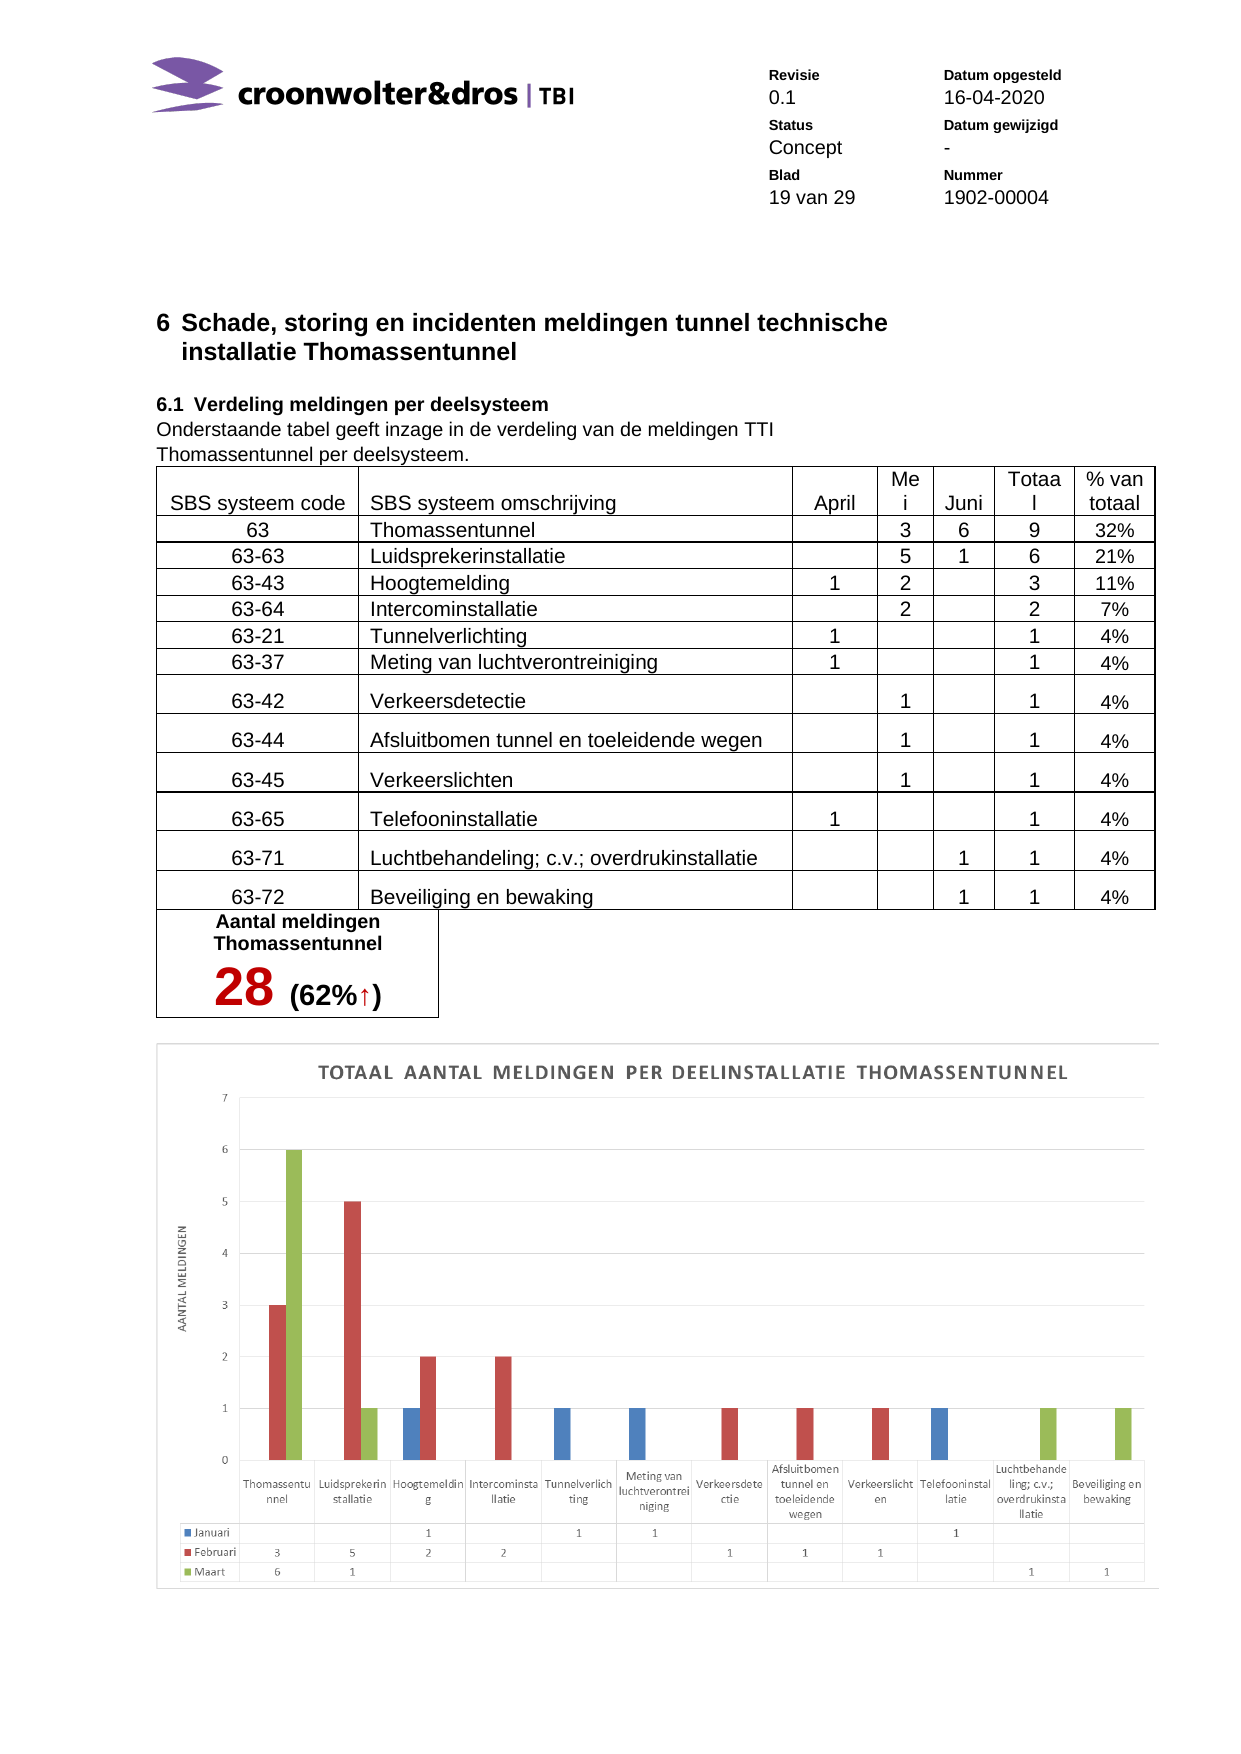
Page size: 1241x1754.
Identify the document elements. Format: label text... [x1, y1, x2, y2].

table_cell 1 [878, 675, 933, 713]
table_cell 2 [878, 596, 933, 621]
table_cell 63-44 [157, 714, 358, 752]
table_cell 1 [878, 714, 933, 752]
table_cell 4% [1075, 675, 1154, 713]
table_cell 1 [878, 753, 933, 791]
table_cell 2 [995, 596, 1074, 621]
table_cell 4% [1075, 831, 1154, 869]
table_cell 4% [1075, 793, 1154, 830]
table_cell 4% [1075, 871, 1154, 908]
table_cell 6 [934, 516, 994, 541]
table_header % van totaal [1075, 467, 1154, 515]
table_cell [878, 622, 933, 648]
table_cell [934, 649, 994, 674]
picture [156, 1043, 1159, 1589]
table_cell 63-42 [157, 675, 358, 713]
table_cell Intercominstallatie [359, 596, 792, 621]
table_cell 63-43 [157, 569, 358, 594]
table_cell [793, 543, 877, 568]
table_cell 11% [1075, 569, 1154, 594]
table_cell 63-21 [157, 622, 358, 648]
table_cell Aantal meldingen Thomassentunnel 28 (62%↑) [157, 910, 438, 1017]
table_cell 1 [793, 793, 877, 830]
table_cell 63-63 [157, 543, 358, 568]
table_cell Luidsprekerinstallatie [359, 543, 792, 568]
table_cell 6 [995, 543, 1074, 568]
table_cell [934, 675, 994, 713]
table_cell [878, 831, 933, 869]
table_cell Luchtbehandeling; c.v.; overdrukinstallatie [359, 831, 792, 869]
table_header SBS systeem omschrijving [359, 467, 792, 515]
table_cell Meting van luchtverontreiniging [359, 649, 792, 674]
table_cell [934, 753, 994, 791]
text Onderstaande tabel geeft inzage in de verdeling van de meldingen TTI Thomassentunnel per deelsysteem. [156, 416, 893, 466]
table_cell 1 [793, 622, 877, 648]
table_cell 1 [995, 793, 1074, 830]
table_cell [934, 793, 994, 830]
table_header SBS systeem code [157, 467, 358, 515]
table_header Mei [878, 467, 933, 515]
table_cell [793, 753, 877, 791]
table_cell [793, 516, 877, 541]
table_cell 63-72 [157, 871, 358, 908]
table_cell 2 [878, 569, 933, 594]
table_cell [934, 714, 994, 752]
table_cell Verkeerslichten [359, 753, 792, 791]
table_cell 1 [995, 622, 1074, 648]
picture [0, 0, 581, 116]
table_header April [793, 467, 877, 515]
table_cell 5 [878, 543, 933, 568]
table_cell 3 [995, 569, 1074, 594]
table_cell 63-64 [157, 596, 358, 621]
table_cell 63 [157, 516, 358, 541]
table_cell 32% [1075, 516, 1154, 541]
table_cell 63-65 [157, 793, 358, 830]
table_cell Verkeersdetectie [359, 675, 792, 713]
table_cell 1 [793, 649, 877, 674]
table_cell 1 [995, 714, 1074, 752]
table_header Totaal [995, 467, 1074, 515]
table_cell 1 [995, 871, 1074, 908]
table_cell Tunnelverlichting [359, 622, 792, 648]
table_cell [934, 569, 994, 594]
table_cell [934, 596, 994, 621]
table_cell [793, 871, 877, 908]
table_cell 4% [1075, 714, 1154, 752]
table_cell 1 [934, 831, 994, 869]
table_cell [793, 596, 877, 621]
table_cell Beveiliging en bewaking [359, 871, 792, 908]
table_cell Hoogtemelding [359, 569, 792, 594]
table_cell 1 [934, 871, 994, 908]
table_cell 3 [878, 516, 933, 541]
table_cell 63-45 [157, 753, 358, 791]
table_cell [793, 714, 877, 752]
table_cell [934, 622, 994, 648]
table_cell 4% [1075, 753, 1154, 791]
table_cell 1 [995, 675, 1074, 713]
table_cell 7% [1075, 596, 1154, 621]
table_cell Telefooninstallatie [359, 793, 792, 830]
table_cell [878, 649, 933, 674]
table_cell [878, 871, 933, 908]
table_cell 1 [793, 569, 877, 594]
table_cell Thomassentunnel [359, 516, 792, 541]
table_cell [793, 831, 877, 869]
table_cell 1 [995, 831, 1074, 869]
table_cell 1 [995, 649, 1074, 674]
subtitle Verdeling meldingen per deelsysteem [156, 391, 893, 416]
table_cell 4% [1075, 649, 1154, 674]
table_header Juni [934, 467, 994, 515]
table_cell 9 [995, 516, 1074, 541]
table_cell 4% [1075, 622, 1154, 648]
table_cell 1 [934, 543, 994, 568]
table_cell 63-37 [157, 649, 358, 674]
table_cell Afsluitbomen tunnel en toeleidende wegen [359, 714, 792, 752]
table_cell 1 [995, 753, 1074, 791]
table_cell [878, 793, 933, 830]
subtitle Schade, storing en incidenten meldingen tunnel technische installatie Thomassentunnel [156, 308, 893, 366]
table_cell 21% [1075, 543, 1154, 568]
table_cell [793, 675, 877, 713]
table_cell 63-71 [157, 831, 358, 869]
